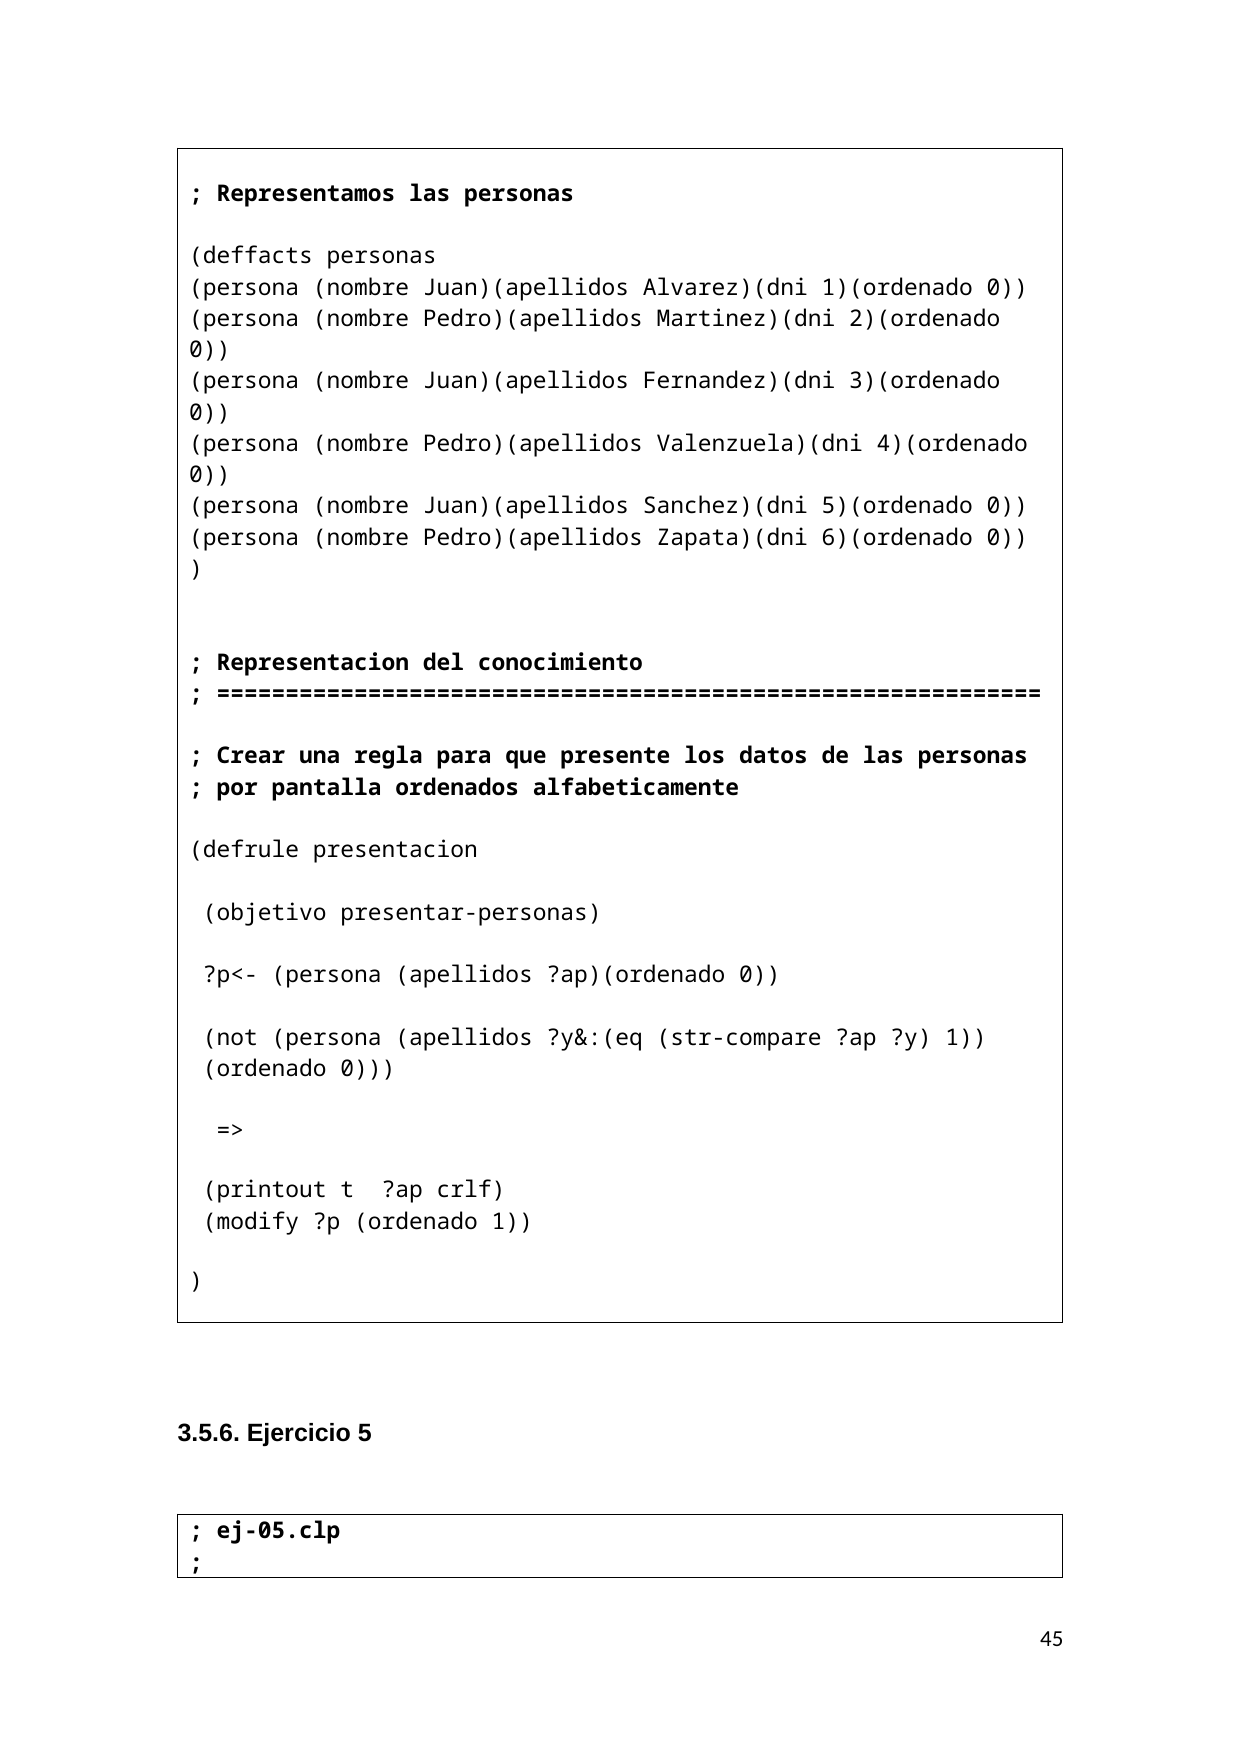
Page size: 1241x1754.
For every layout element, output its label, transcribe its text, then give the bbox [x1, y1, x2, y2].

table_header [178, 149, 1062, 1322]
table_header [178, 1515, 1062, 1577]
text 3.5.6. Ejercicio 5 [177, 1418, 1063, 1447]
